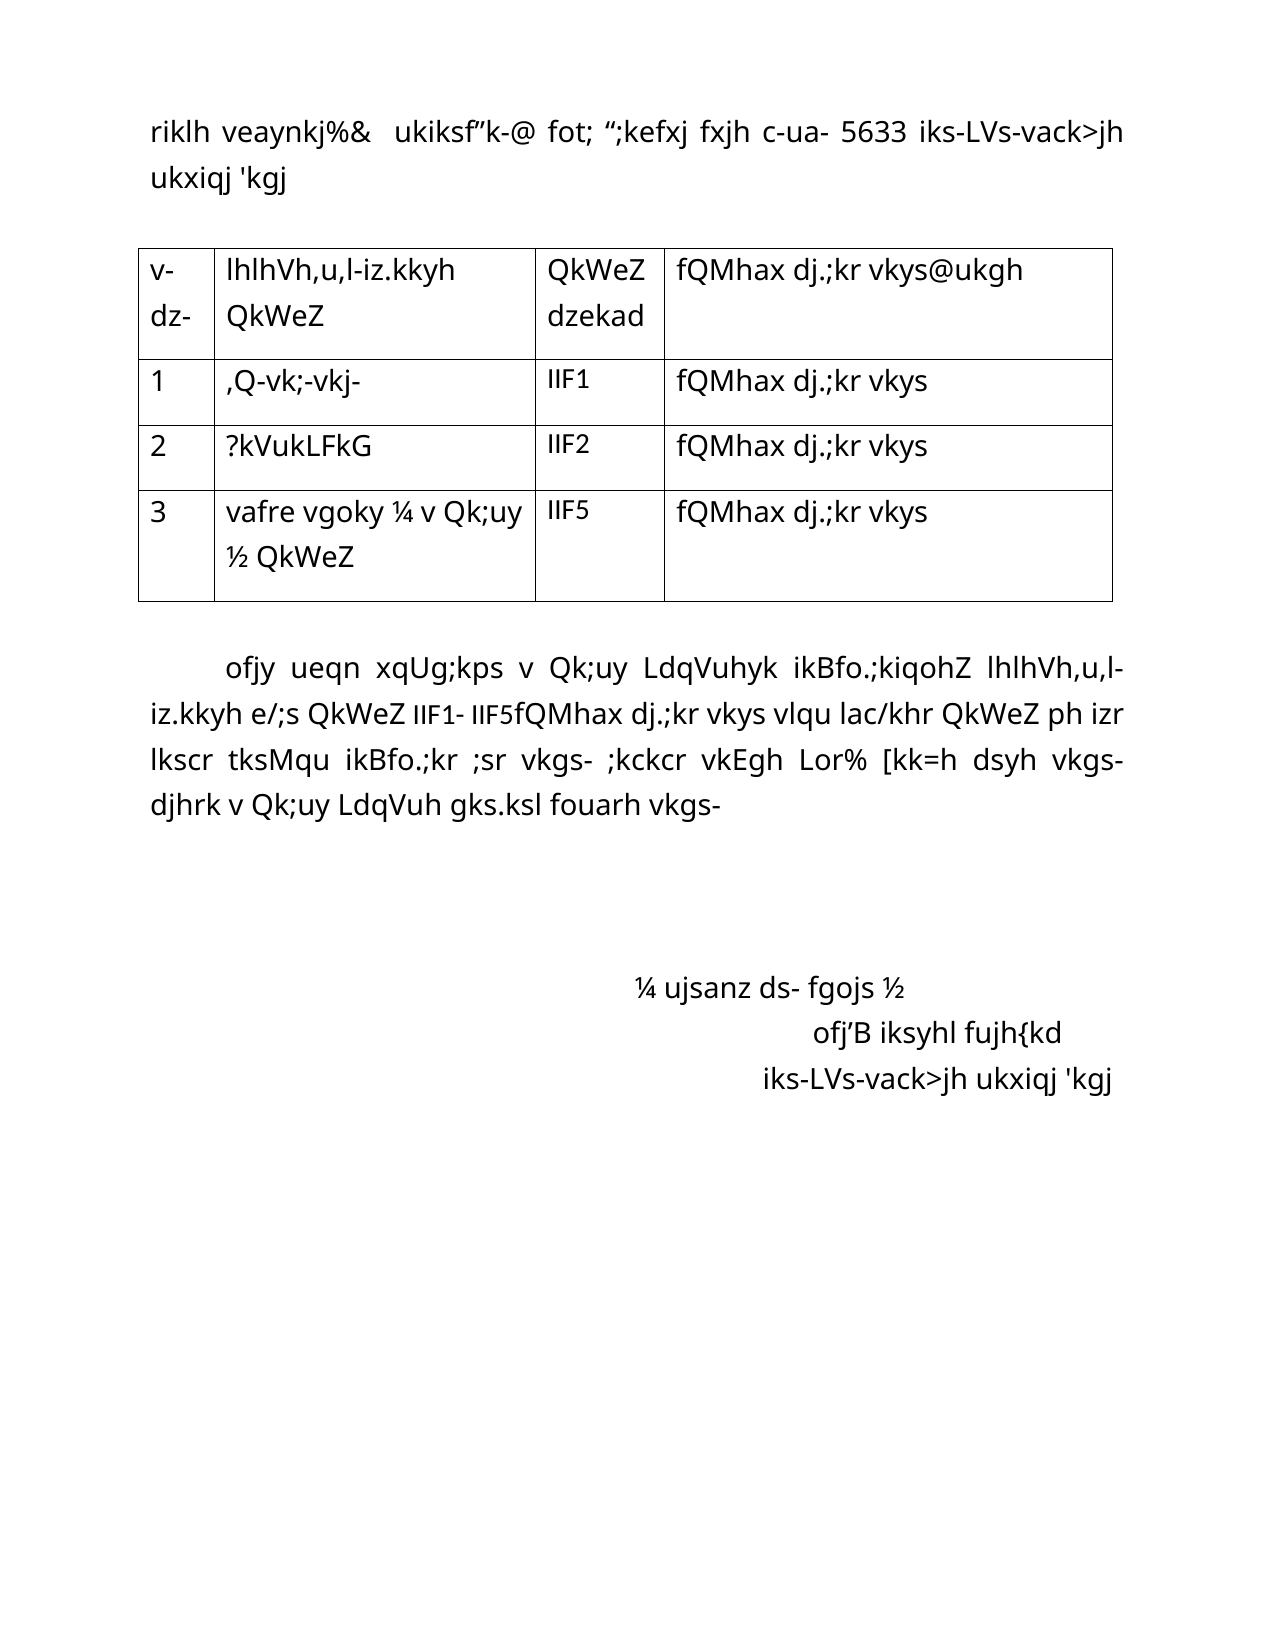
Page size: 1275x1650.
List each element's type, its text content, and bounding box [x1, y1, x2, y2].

table_header lhlhVh,u,l-iz.kkyh QkWeZ [215, 249, 535, 359]
table_cell ,Q-vk;-vkj- [215, 360, 535, 424]
text ofj’B iksyhl fujh{kd [750, 1013, 1125, 1052]
table_cell 1 [139, 360, 214, 424]
table_cell vafre vgoky ¼ v Qk;uy ½ QkWeZ [215, 491, 535, 601]
text ofjy ueqn xqUg;kps v Qk;uy LdqVuhyk ikBfo.;kiqohZ lhlhVh,u,l- iz.kkyh e/;s QkWeZ IIF1- IIF5fQMhax dj.;kr vkys vlqu lac/khr QkWeZ ph izr lkscr tksMqu ikBfo.;kr ;sr vkgs- ;kckcr vkEgh Lor% [kk=h dsyh vkgs- djhrk v Qk;uy LdqVuh gks.ksl fouarh vkgs- [150, 648, 1125, 824]
text ¼ ujsanz ds- fgojs ½ [150, 967, 1125, 1007]
table_cell fQMhax dj.;kr vkys [665, 360, 1112, 424]
table_cell ?kVukLFkG [215, 426, 535, 490]
table_cell IIF5 [536, 491, 664, 601]
table_cell 3 [139, 491, 214, 601]
table_cell fQMhax dj.;kr vkys [665, 491, 1112, 601]
text iks-LVs-vack>jh ukxiqj 'kgj [750, 1058, 1125, 1098]
table_cell IIF2 [536, 426, 664, 490]
table_header QkWeZ dzekad [536, 249, 664, 359]
text riklh veaynkj%& ukiksf”k-@ fot; “;kefxj fxjh c-ua- 5633 iks-LVs-vack>jh ukxiqj 'kgj [150, 111, 1125, 197]
table_header fQMhax dj.;kr vkys@ukgh [665, 249, 1112, 359]
table_cell fQMhax dj.;kr vkys [665, 426, 1112, 490]
table_cell 2 [139, 426, 214, 490]
table_header v-dz- [139, 249, 214, 359]
table_cell IIF1 [536, 360, 664, 424]
